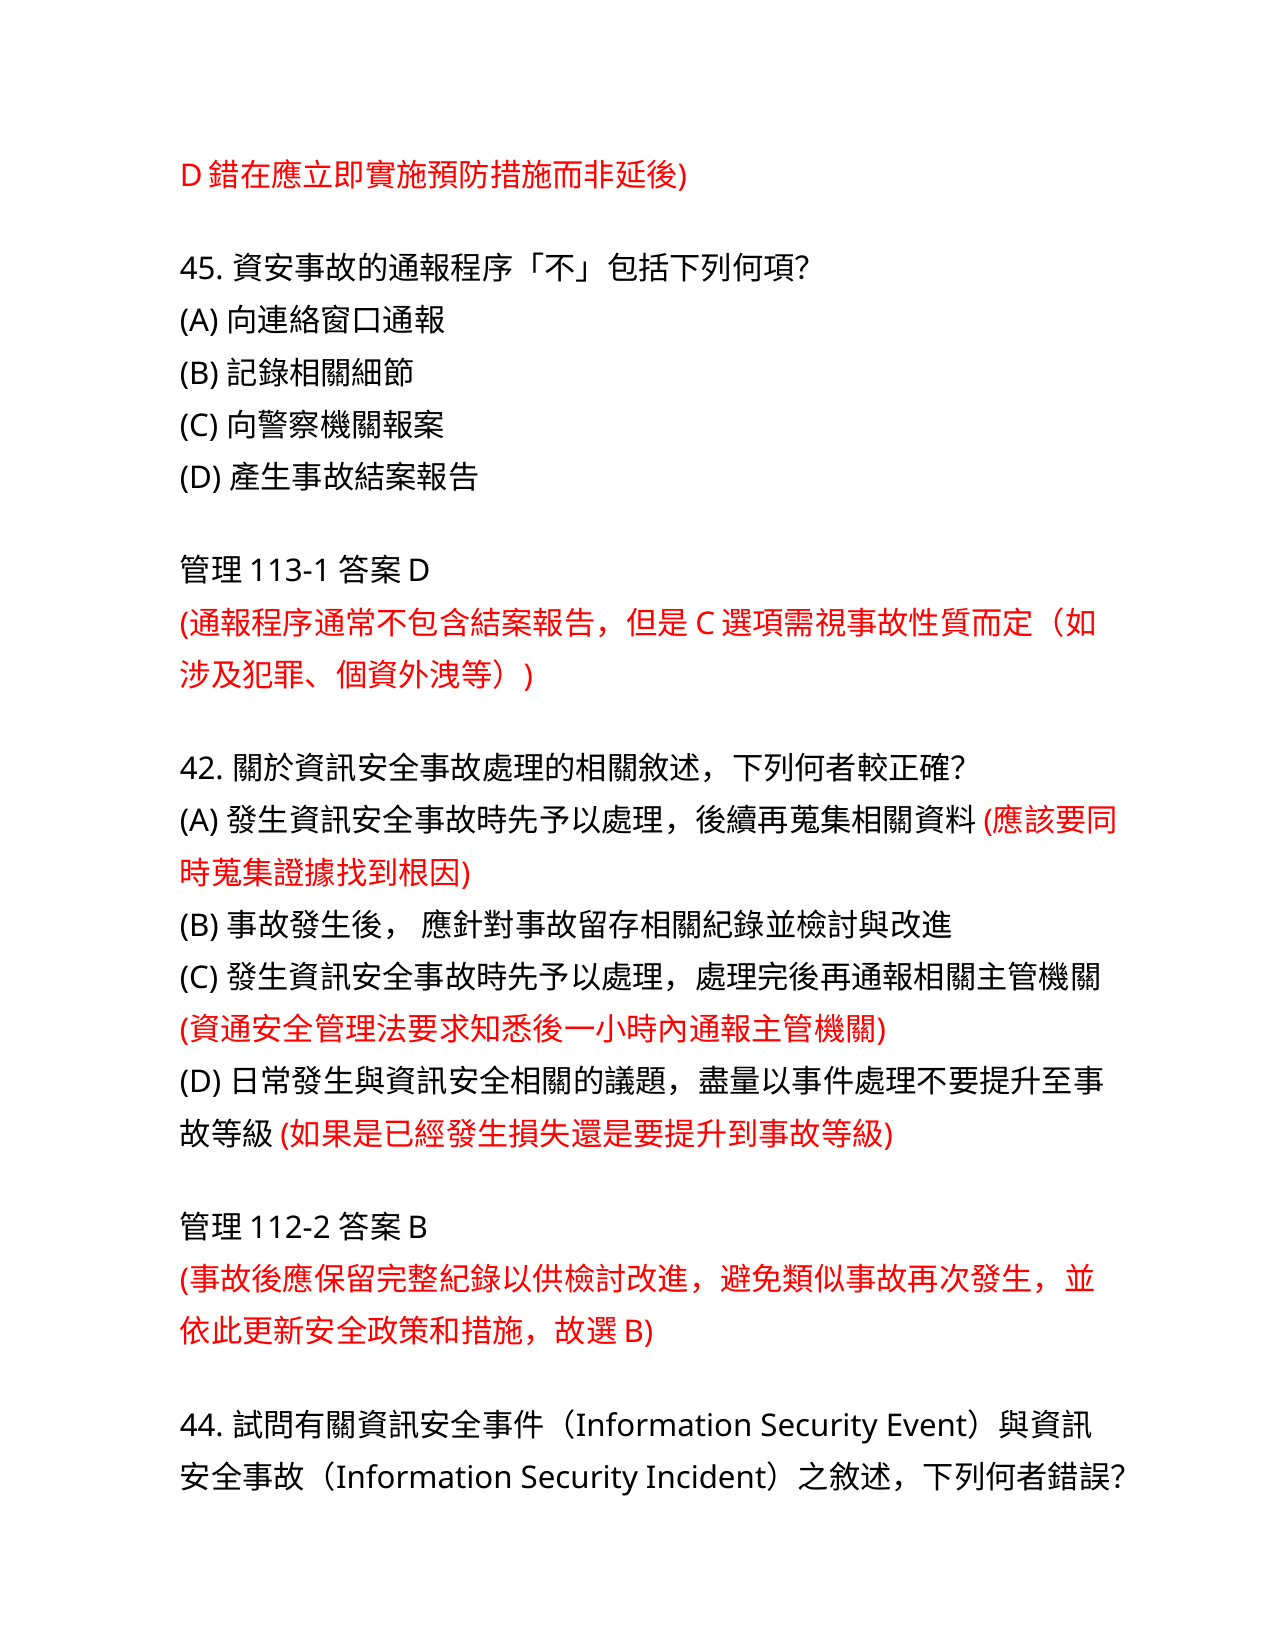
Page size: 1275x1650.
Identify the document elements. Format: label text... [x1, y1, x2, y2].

text (事故後應保留完整紀錄以供檢討改進，避免類似事故再次發生，並依此更新安全政策和措施，故選B) [179, 1254, 1125, 1352]
text (C) 向警察機關報案 [179, 400, 1125, 445]
text (B) 事故發生後， 應針對事故留存相關紀錄並檢討與改進 [179, 900, 1125, 945]
text (D) 產生事故結案報告 [179, 452, 1125, 498]
text 管理 112-2 答案B [179, 1202, 1125, 1248]
text D錯在應立即實施預防措施而非延後) [179, 150, 1125, 195]
text (C) 發生資訊安全事故時先予以處理，處理完後再通報相關主管機關 (資通安全管理法要求知悉後一小時內通報主管機關) [179, 952, 1125, 1050]
text 44. 試問有關資訊安全事件（Information Security Event）與資訊 [179, 1400, 1125, 1445]
text (A) 向連絡窗口通報 [179, 296, 1125, 341]
text (B) 記錄相關細節 [179, 348, 1125, 393]
text 管理 113-1 答案D [179, 546, 1125, 591]
text 42. 關於資訊安全事故處理的相關敘述，下列何者較正確？ [179, 743, 1125, 789]
text (D) 日常發生與資訊安全相關的議題，盡量以事件處理不要提升至事故等級 (如果是已經發生損失還是要提升到事故等級) [179, 1057, 1125, 1154]
text (通報程序通常不包含結案報告，但是C選項需視事故性質而定（如涉及犯罪、個資外洩等）) [179, 598, 1125, 695]
text (A) 發生資訊安全事故時先予以處理，後續再蒐集相關資料 (應該要同時蒐集證據找到根因) [179, 796, 1125, 893]
text 45. 資安事故的通報程序「不」包括下列何項？ [179, 243, 1125, 289]
text 安全事故（Information Security Incident）之敘述，下列何者錯誤？ [179, 1452, 1125, 1498]
